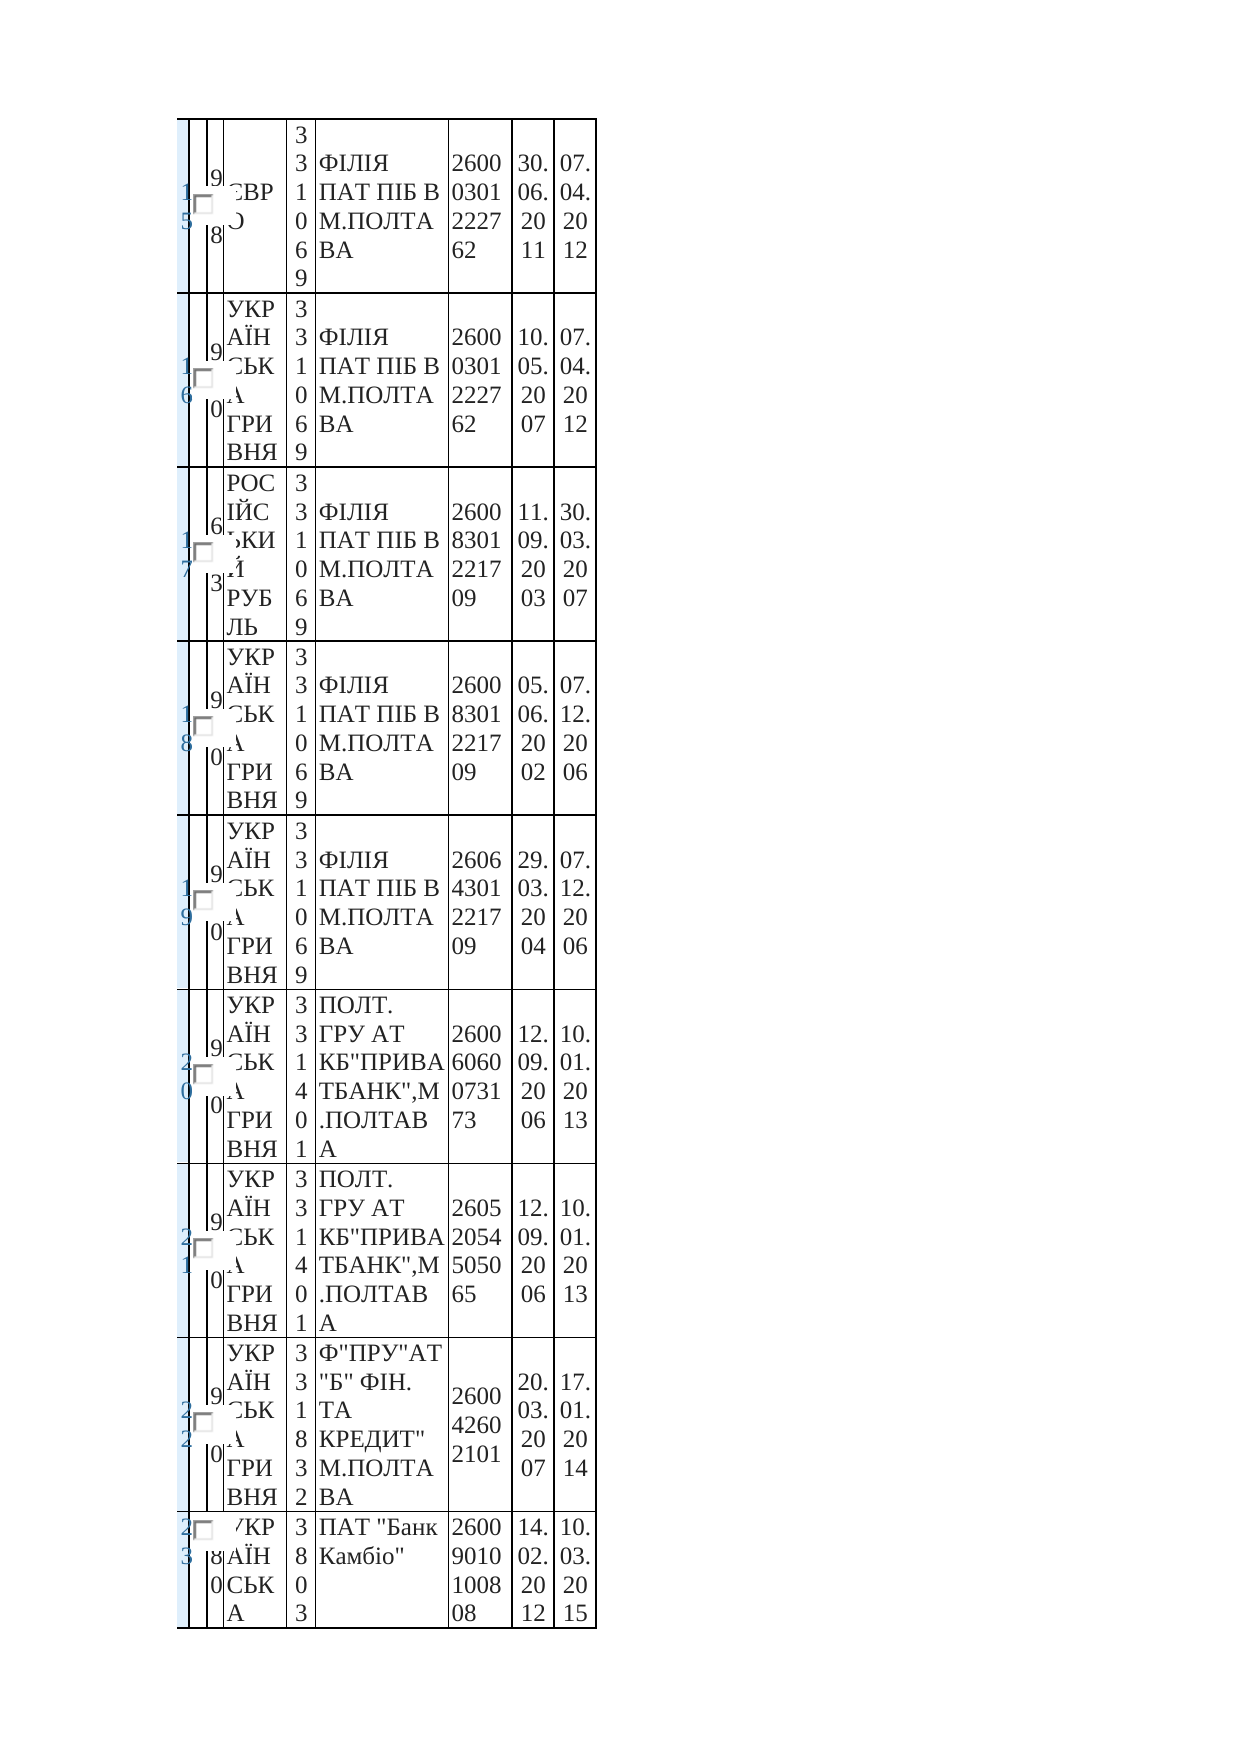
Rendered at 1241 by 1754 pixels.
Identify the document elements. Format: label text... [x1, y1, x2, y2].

table_cell 26009010100808 [449, 1512, 511, 1627]
table_cell 26006060073173 [449, 990, 511, 1162]
table_cell ФIЛIЯ ПАТ ПIБ В М.ПОЛТАВА [316, 642, 448, 814]
table_cell 07.12.2006 [555, 642, 595, 814]
table_cell 26052054505065 [449, 1164, 511, 1337]
table_cell 07.04.2012 [555, 294, 595, 466]
table_cell 980 [208, 642, 223, 709]
table_cell 10.01.2013 [555, 1164, 595, 1337]
table_cell 10.05.2007 [513, 294, 553, 466]
table_cell 980 [208, 294, 223, 361]
table_cell [190, 1338, 206, 1511]
table_cell 26008301221709 [449, 468, 511, 640]
table_cell [190, 399, 206, 466]
table_cell 29.03.2004 [513, 816, 553, 988]
table_cell УКРАЇНСЬКА ГРИВНЯ [224, 642, 286, 814]
table_cell [190, 1164, 206, 1337]
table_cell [316, 120, 448, 292]
table_cell 980 [208, 747, 223, 814]
table_cell 980 [208, 921, 223, 988]
table_cell 980 [208, 1551, 223, 1627]
table_cell УКРАЇНСЬКА ГРИВНЯ [224, 1512, 286, 1627]
table_cell ФIЛIЯ ПАТ ПIБ В М.ПОЛТАВА [316, 294, 448, 466]
table_cell 10.03.2015 [555, 1512, 595, 1627]
table_cell [190, 120, 206, 224]
table_cell [190, 1092, 206, 1162]
table_cell 380399 [287, 1512, 315, 1627]
table_cell 10.01.2013 [555, 990, 595, 1162]
table_cell 17.01.2014 [555, 1338, 595, 1511]
table_cell 980 [208, 1338, 223, 1405]
table_cell [190, 990, 206, 1090]
table_cell ПОЛТ. ГРУ АТ КБ"ПРИВАТБАНК",М.ПОЛТАВА [316, 990, 448, 1162]
table_cell 26000301222762 [449, 120, 511, 292]
table_cell 30.03.2007 [555, 468, 595, 640]
table_cell [190, 294, 206, 396]
table_cell 978 [208, 120, 223, 186]
table_cell 26000301222762 [449, 294, 511, 466]
table_cell [190, 747, 206, 814]
table_cell 331401 [287, 990, 315, 1162]
table_cell 980 [208, 1096, 223, 1162]
table_cell [190, 562, 206, 640]
table_cell 07.12.2006 [555, 816, 595, 988]
table_cell 05.06.2002 [513, 642, 553, 814]
table_cell 643 [208, 573, 223, 640]
table_cell 331069 [287, 120, 315, 292]
table_cell ФIЛIЯ ПАТ ПIБ В М.ПОЛТАВА [316, 816, 448, 988]
table_cell 331069 [287, 816, 315, 988]
table_cell 12.09.2006 [513, 1164, 553, 1337]
table_cell 980 [208, 1444, 223, 1511]
table_cell [190, 642, 206, 746]
table_cell 11.09.2003 [513, 468, 553, 640]
table_cell РОСIЙСЬКИЙ РУБЛЬ [224, 468, 286, 640]
table_cell УКРАЇНСЬКА ГРИВНЯ [224, 294, 286, 466]
table_cell 331832 [287, 1338, 315, 1511]
table_cell 331069 [287, 468, 315, 640]
table_cell 980 [208, 1164, 223, 1231]
table_cell ФIЛIЯ ПАТ ПIБ В М.ПОЛТАВА [316, 468, 448, 640]
table_cell 980 [208, 399, 223, 466]
table_cell 980 [208, 990, 223, 1057]
table_cell [190, 816, 206, 988]
table_cell 980 [208, 1270, 223, 1337]
table_cell УКРАЇНСЬКА ГРИВНЯ [224, 990, 286, 1162]
table_cell ПАТ "Банк Камбiо" [316, 1512, 448, 1627]
table_cell [190, 1512, 206, 1627]
table_cell 260042602101 [449, 1338, 511, 1511]
table_cell 12.09.2006 [513, 990, 553, 1162]
table_cell 643 [208, 468, 223, 535]
table_cell 978 [208, 225, 223, 292]
table_cell 30.06.2011 [513, 120, 553, 292]
table_cell 980 [208, 816, 223, 883]
table_cell 26064301221709 [449, 816, 511, 988]
table_cell УКРАЇНСЬКА ГРИВНЯ [224, 1164, 286, 1337]
table_cell 331069 [287, 642, 315, 814]
table_cell УКРАЇНСЬКА ГРИВНЯ [224, 816, 286, 988]
table_cell УКРАЇНСЬКА ГРИВНЯ [224, 1338, 286, 1511]
table_cell 14.02.2012 [513, 1512, 553, 1627]
table_cell [190, 468, 206, 561]
table_cell 07.04.2012 [555, 120, 595, 292]
table_cell 331401 [287, 1164, 315, 1337]
table_cell ПОЛТ. ГРУ АТ КБ"ПРИВАТБАНК",М.ПОЛТАВА [316, 1164, 448, 1337]
table_cell Ф"ПРУ"АТ "Б" ФIН. ТА КРЕДИТ"М.ПОЛТАВА [316, 1338, 448, 1511]
table_cell [190, 225, 206, 292]
table_cell ЄВРО [224, 120, 286, 292]
table_cell 26008301221709 [449, 642, 511, 814]
table_cell 331069 [287, 294, 315, 466]
table_cell 20.03.2007 [513, 1338, 553, 1511]
